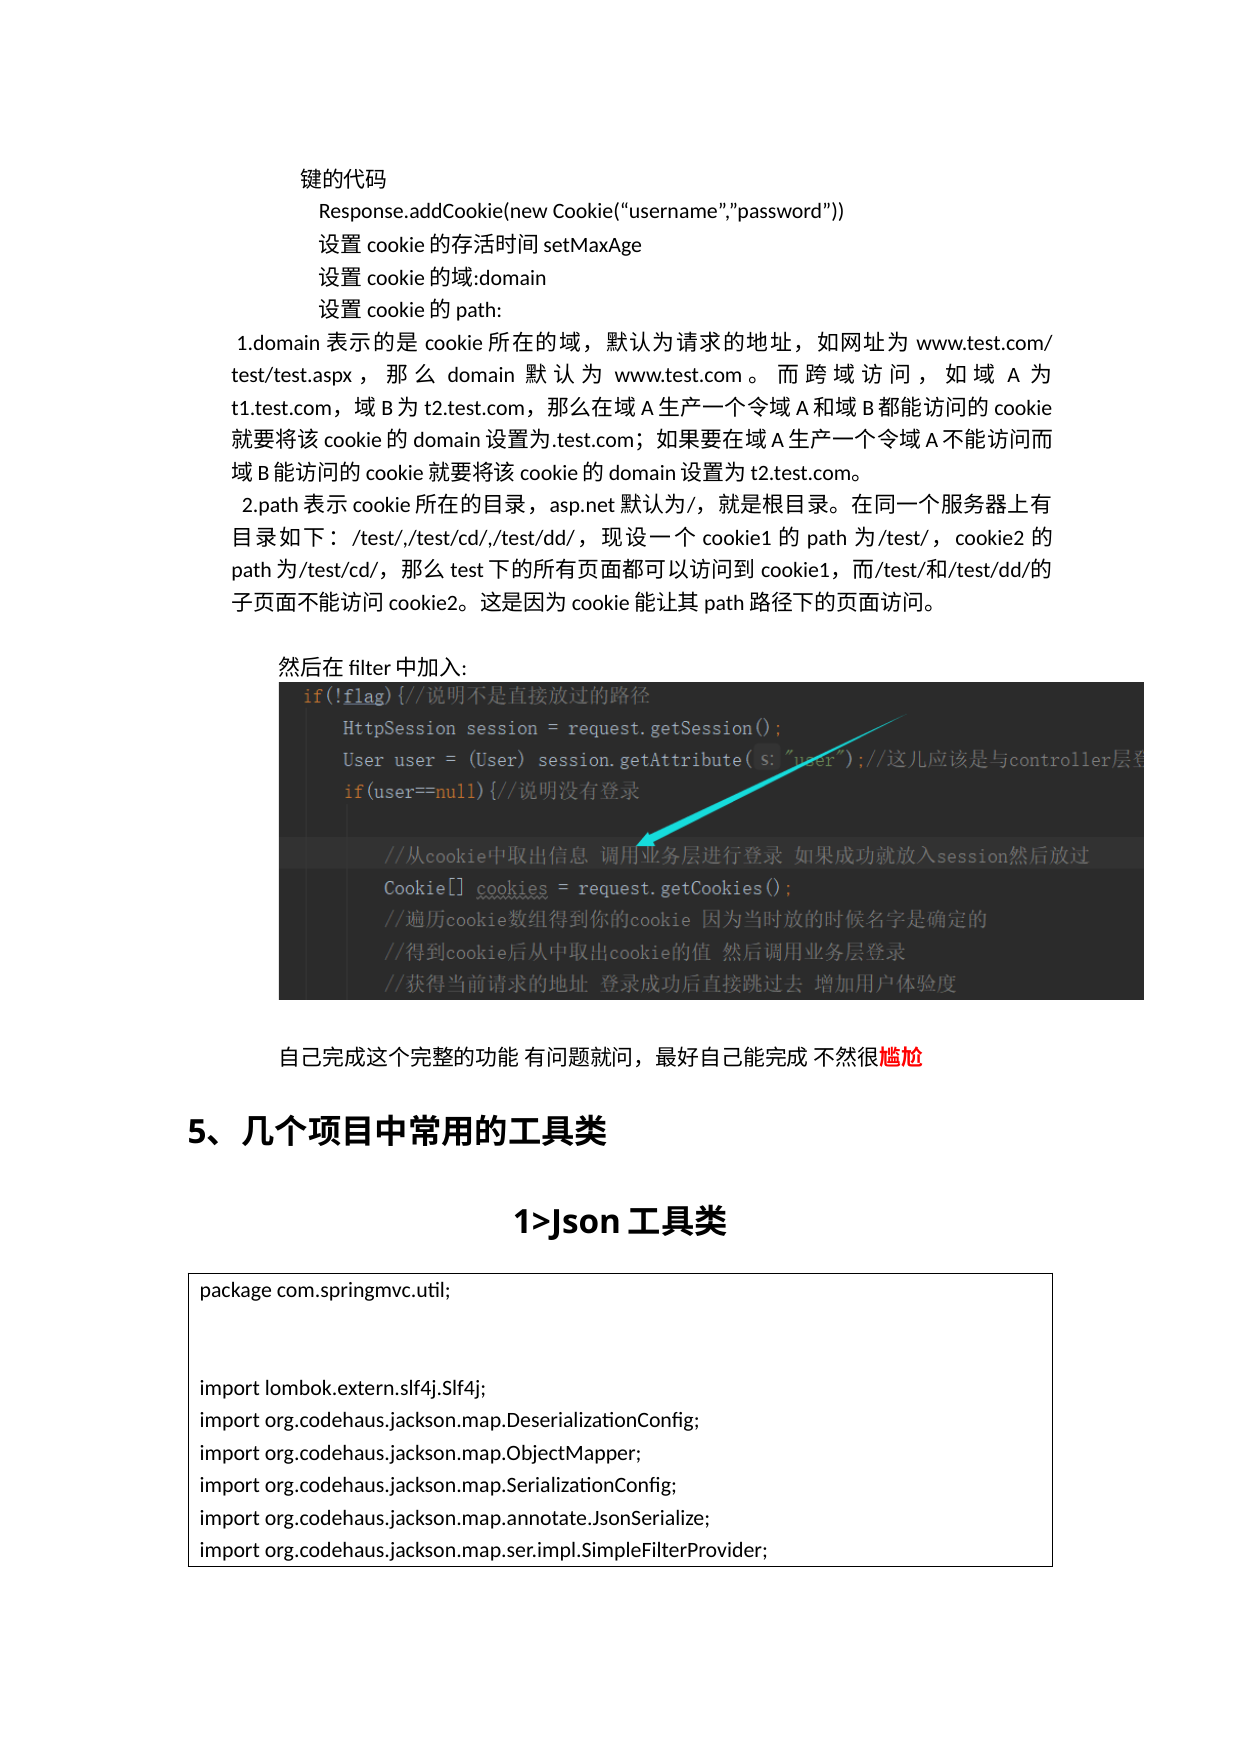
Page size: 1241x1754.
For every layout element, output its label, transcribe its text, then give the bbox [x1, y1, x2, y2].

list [300, 162, 1053, 194]
title 几个项目中常用的工具类 [187, 1097, 1053, 1162]
picture [278, 682, 1144, 1000]
text 1.domain表示的是cookie所在的域，默认为请求的地址，如网址为www.test.com/test/test.aspx，那么domain默认为www.test.com。而跨域访问，如域A为t1.test.com，域B为t2.test.com，那么在域A生产一个令域A和域B都能访问的cookie就要将该cookie的domain设置为.test.com；如果要在域A生产一个令域A不能访问而域B能访问的cookie就要将该cookie的domain设置为t2.test.com。 [231, 324, 1053, 487]
text 设置cookie的域:domain [187, 259, 1053, 292]
list 然后在filter中加入: [279, 649, 1053, 682]
subtitle 1>Json工具类 [187, 1187, 1053, 1252]
text 设置cookie的path: [187, 292, 1053, 324]
text Response.addCookie(new Cookie(“username”,”password”)) [187, 194, 1053, 227]
text 2.path表示cookie所在的目录，asp.net默认为/，就是根目录。在同一个服务器上有目录如下：/test/,/test/cd/,/test/dd/，现设一个cookie1的path为/test/，cookie2的path为/test/cd/，那么test下的所有页面都可以访问到cookie1，而/test/和/test/dd/的子页面不能访问cookie2。这是因为cookie能让其path路径下的页面访问。 [231, 487, 1053, 617]
list 自己完成这个完整的功能 有问题就问，最好自己能完成 不然很尴尬 [279, 1039, 1053, 1072]
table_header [189, 1274, 1052, 1566]
text 设置cookie的存活时间setMaxAge [187, 227, 1053, 259]
